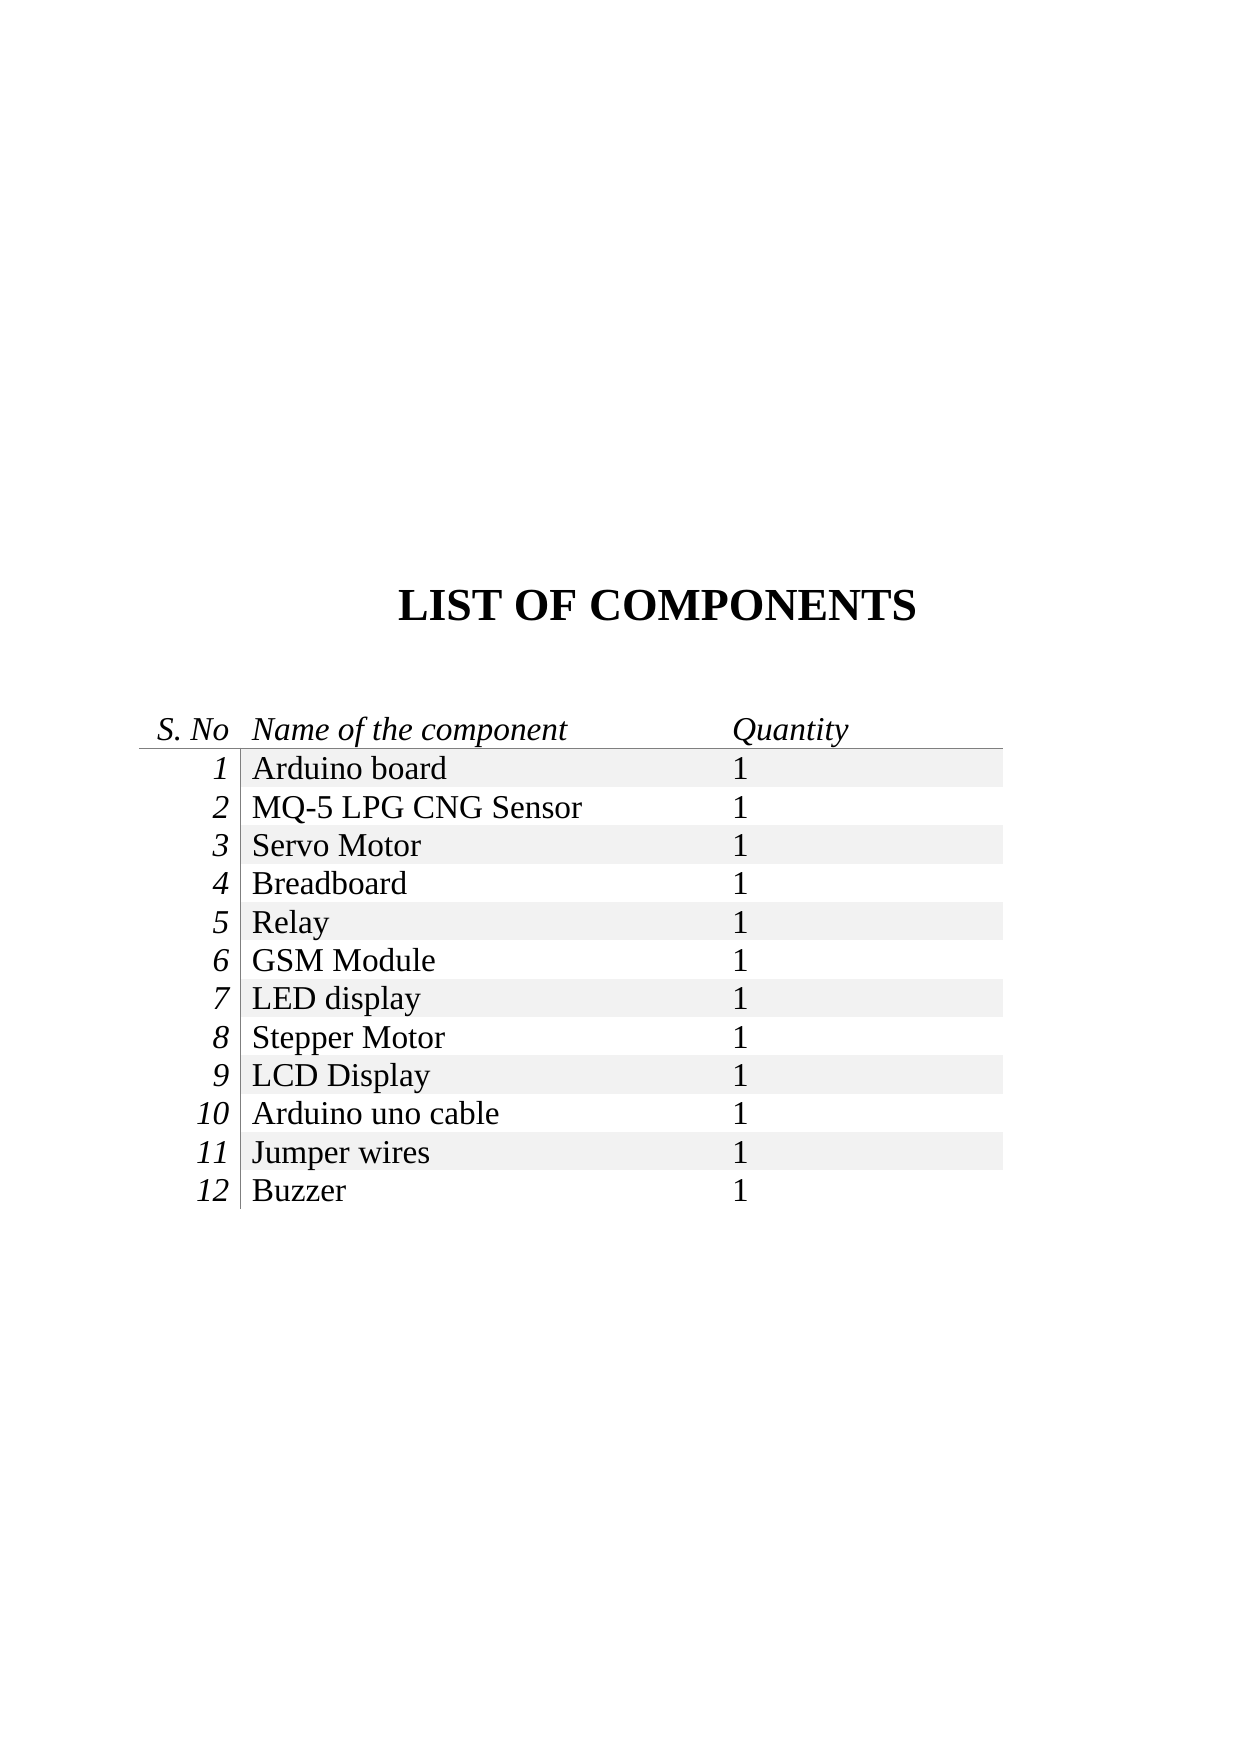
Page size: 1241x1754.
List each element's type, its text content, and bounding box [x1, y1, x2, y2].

table_cell Servo Motor [241, 825, 721, 864]
table_cell 1 [721, 749, 1003, 787]
table_cell Arduino board [241, 749, 721, 787]
table_cell 1 [721, 787, 1003, 825]
table_cell 1 [721, 1017, 1003, 1055]
table_cell LED display [241, 979, 721, 1017]
table_header Name of the component [240, 709, 721, 748]
table_cell Jumper wires [241, 1132, 721, 1170]
table_cell 12 [139, 1170, 240, 1209]
table_cell 1 [721, 1170, 1003, 1209]
table_cell 1 [721, 1132, 1003, 1170]
table_cell 3 [139, 825, 240, 864]
table_cell 2 [139, 787, 240, 825]
table_cell 1 [721, 1055, 1003, 1094]
table_cell 9 [139, 1055, 240, 1094]
table_cell Breadboard [241, 864, 721, 902]
table_header Quantity [721, 709, 1003, 748]
table_cell 1 [139, 749, 240, 787]
table_cell 5 [139, 902, 240, 940]
table_cell 1 [721, 1094, 1003, 1132]
text LIST OF COMPONENTS [225, 578, 1090, 630]
table_cell 1 [721, 825, 1003, 864]
table_cell Stepper Motor [241, 1017, 721, 1055]
table_cell 8 [139, 1017, 240, 1055]
table_cell 1 [721, 864, 1003, 902]
table_header S. No [139, 709, 240, 748]
table_cell MQ-5 LPG CNG Sensor [241, 787, 721, 825]
table_cell Arduino uno cable [241, 1094, 721, 1132]
table_cell 7 [139, 979, 240, 1017]
table_cell 1 [721, 979, 1003, 1017]
table_cell 11 [139, 1132, 240, 1170]
table_cell 4 [139, 864, 240, 902]
table_cell Buzzer [241, 1170, 721, 1209]
table_cell GSM Module [241, 940, 721, 979]
table_cell 6 [139, 940, 240, 979]
table_cell 10 [139, 1094, 240, 1132]
table_cell 1 [721, 902, 1003, 940]
table_cell 1 [721, 940, 1003, 979]
table_cell LCD Display [241, 1055, 721, 1094]
table_cell Relay [241, 902, 721, 940]
